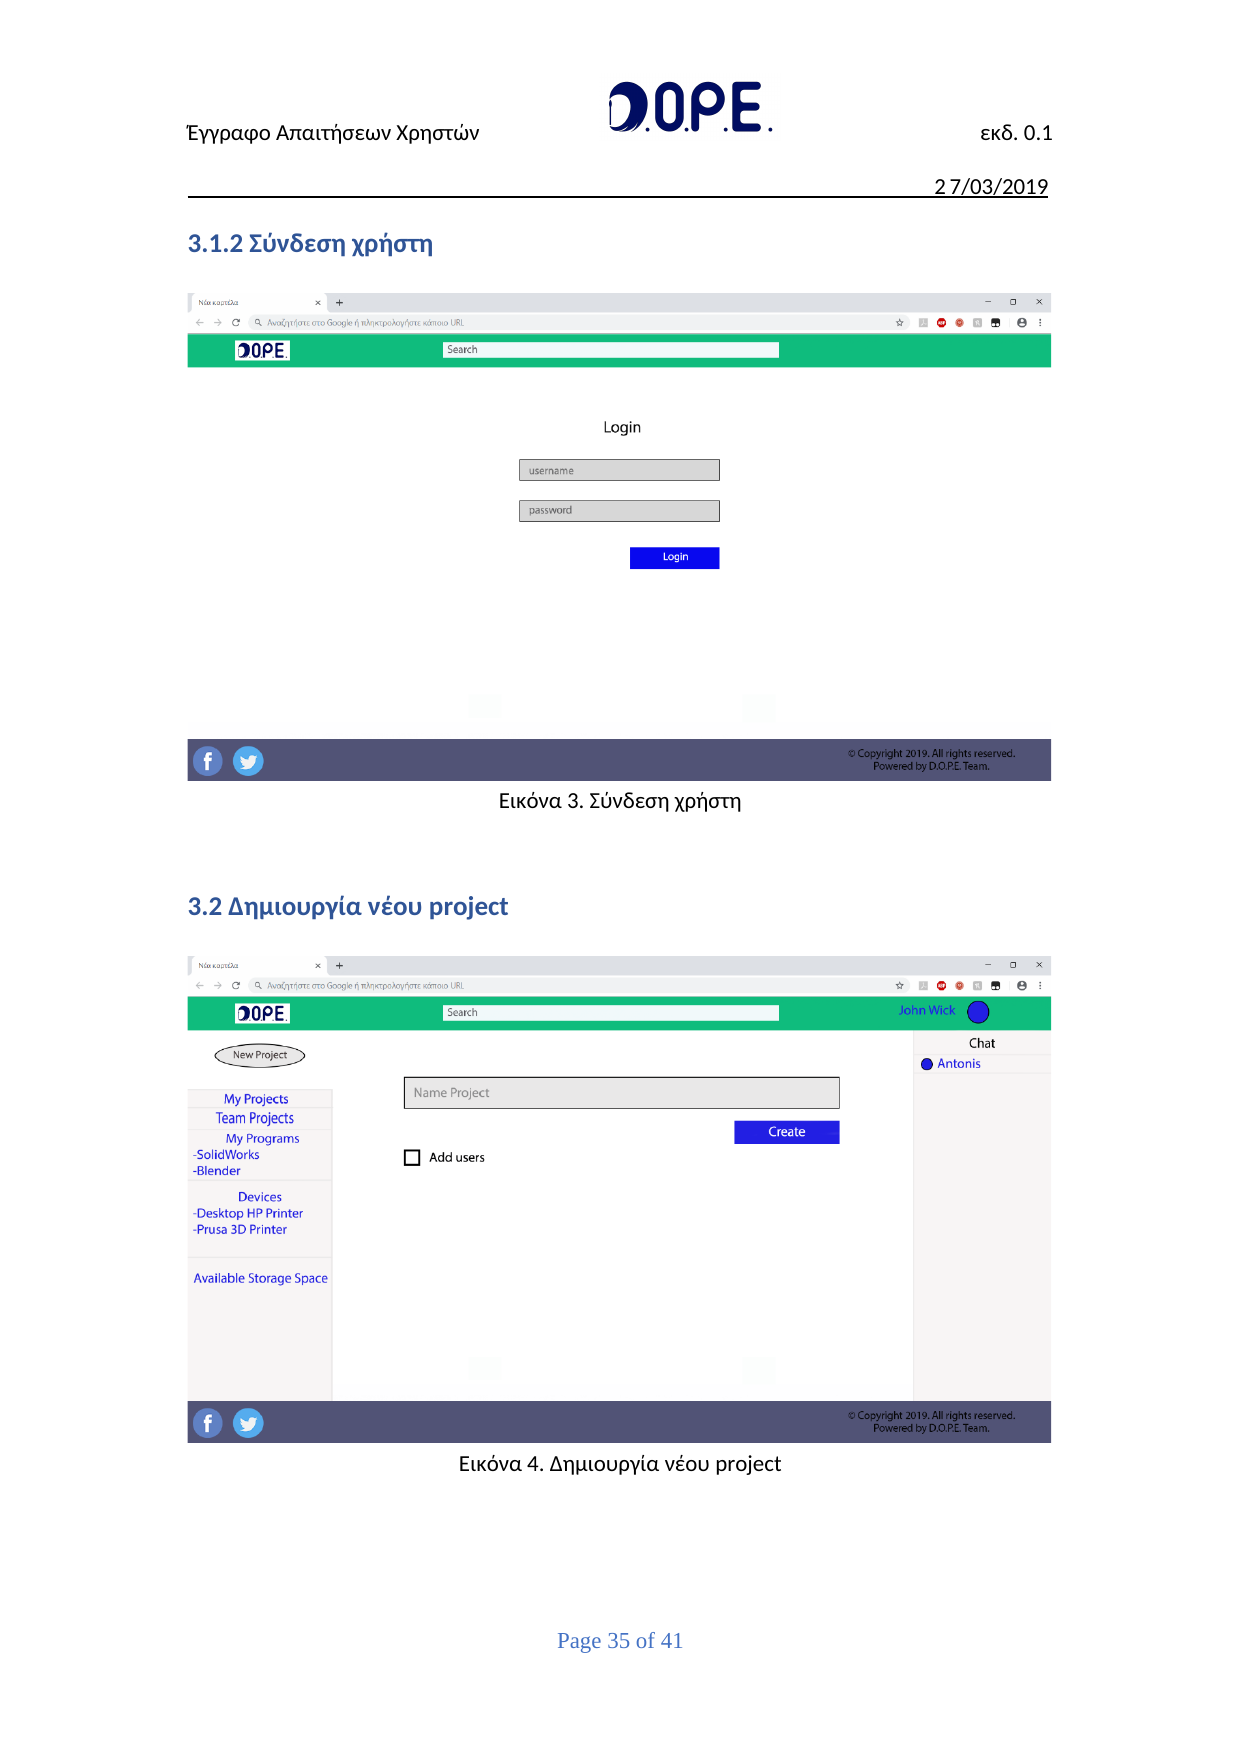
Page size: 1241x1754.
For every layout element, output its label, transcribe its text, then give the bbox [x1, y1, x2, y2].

picture [187, 293, 1052, 781]
subtitle 3.2 Δημιουργία νέου project [187, 889, 1053, 922]
subtitle 3.1.2 Σύνδεση χρήστη [187, 227, 1053, 259]
text Εικόνα 4. Δημιουργία νέου project [187, 1449, 1053, 1477]
picture [187, 956, 1052, 1443]
text Εικόνα 3. Σύνδεση χρήστη [187, 786, 1053, 814]
picture [598, 73, 781, 141]
